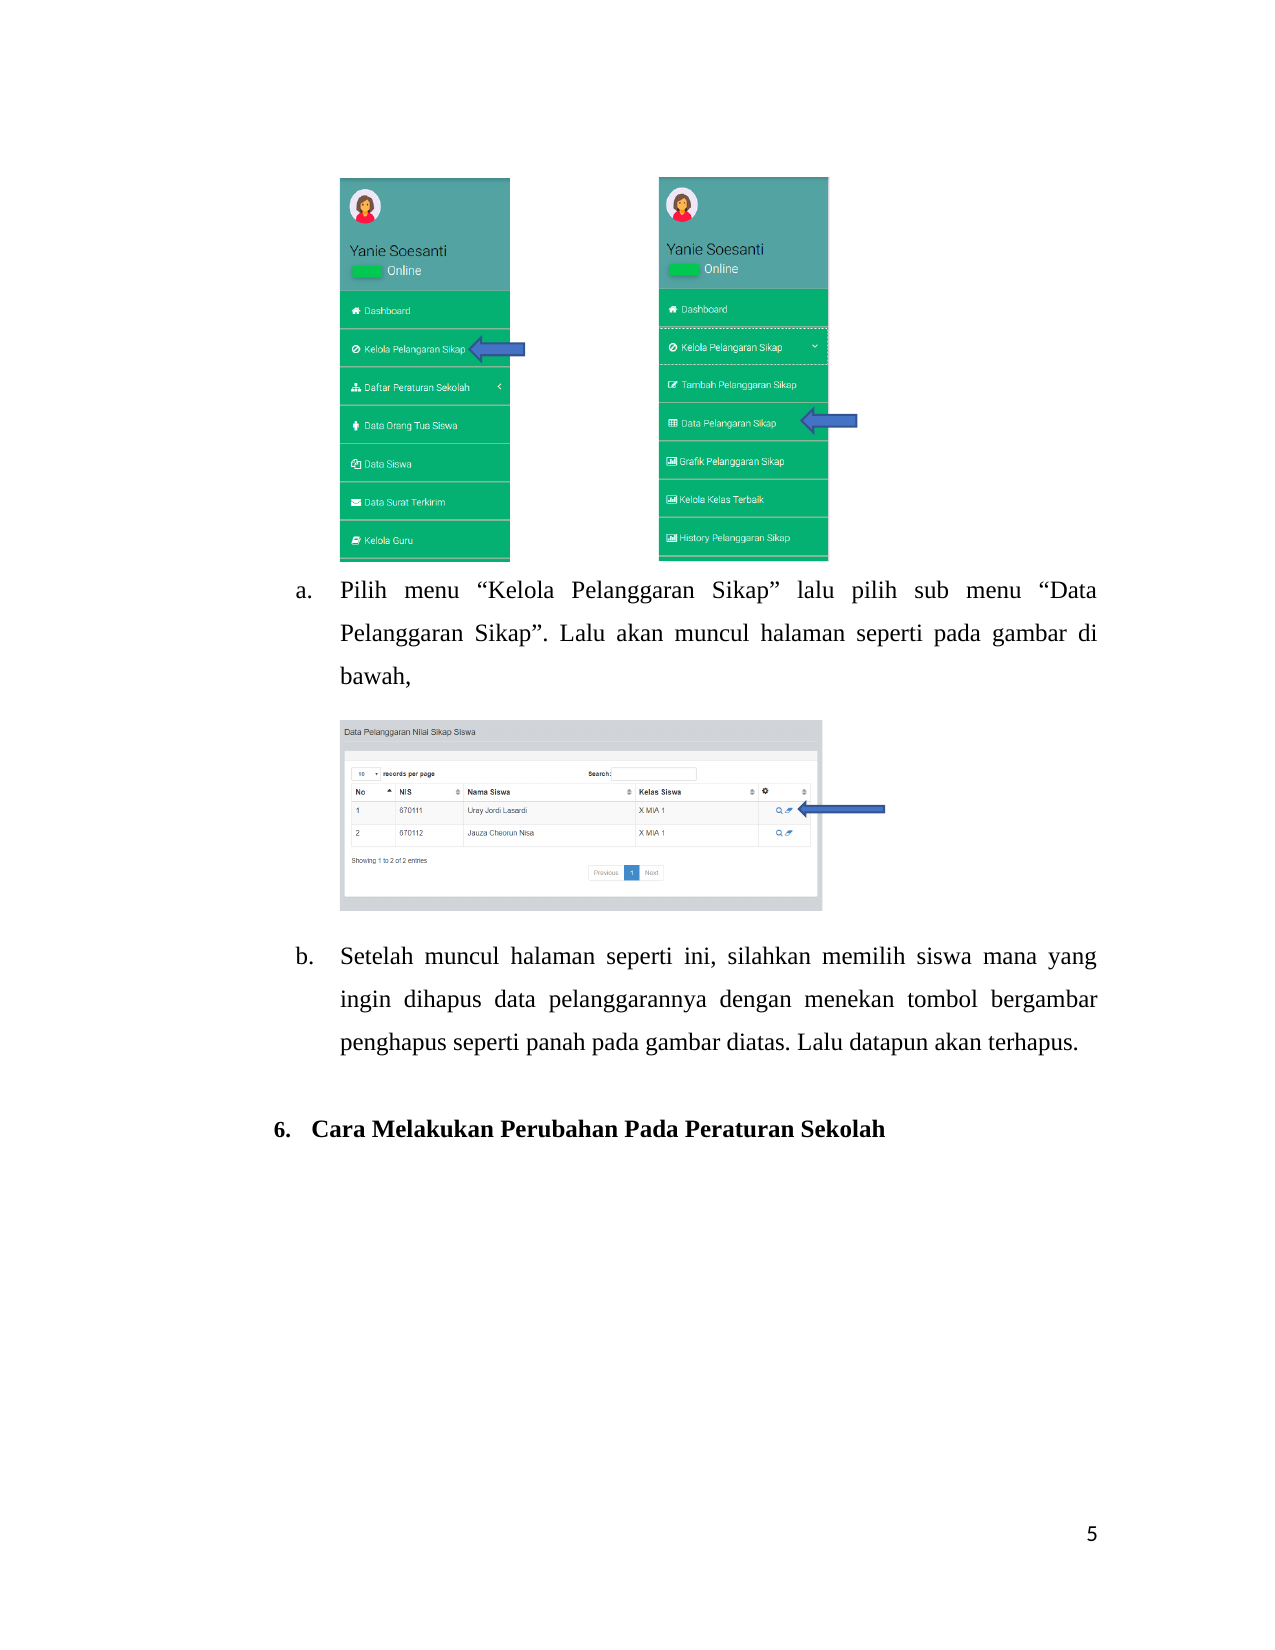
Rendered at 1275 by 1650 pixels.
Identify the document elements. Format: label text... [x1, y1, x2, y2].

list Cara Melakukan Perubahan Pada Peraturan Sekolah [274, 1114, 1098, 1142]
list Setelah muncul halaman seperti ini, silahkan memilih siswa mana yang ingin dihapus data pelanggarannya dengan menekan tombol bergambar penghapus seperti panah pada gambar diatas. Lalu datapun akan terhapus. [295, 941, 1098, 1056]
list Pilih menu “Kelola Pelanggaran Sikap” lalu pilih sub menu “Data Pelanggaran Sikap”. Lalu akan muncul halaman seperti pada gambar di bawah, [295, 575, 1098, 690]
picture [339, 178, 510, 562]
picture [339, 720, 823, 911]
picture [658, 177, 830, 562]
